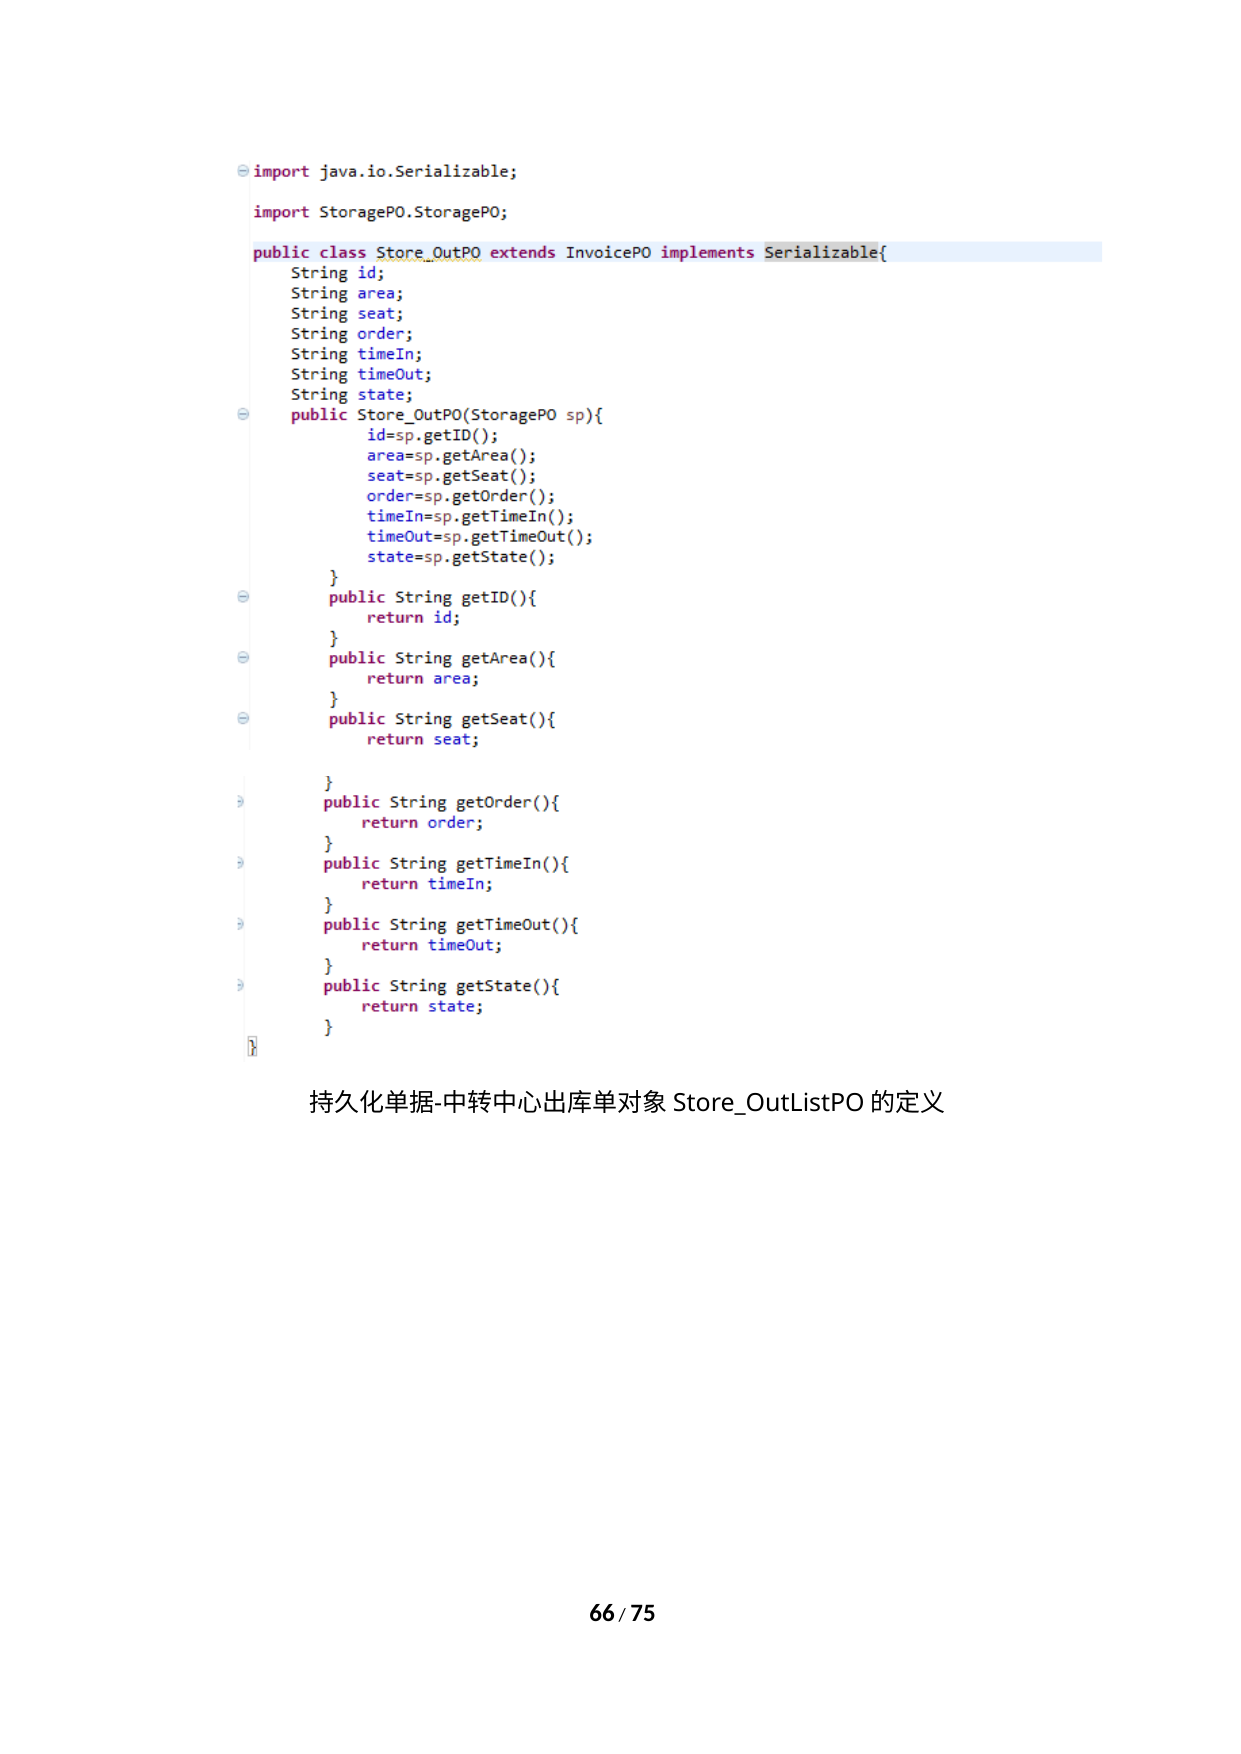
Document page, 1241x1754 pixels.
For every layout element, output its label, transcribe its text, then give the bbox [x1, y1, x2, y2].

text 持久化单据-中转中心出库单对象 Store_OutListPO的定义 [187, 1068, 1053, 1133]
picture [237, 776, 1103, 1062]
picture [237, 158, 1103, 750]
